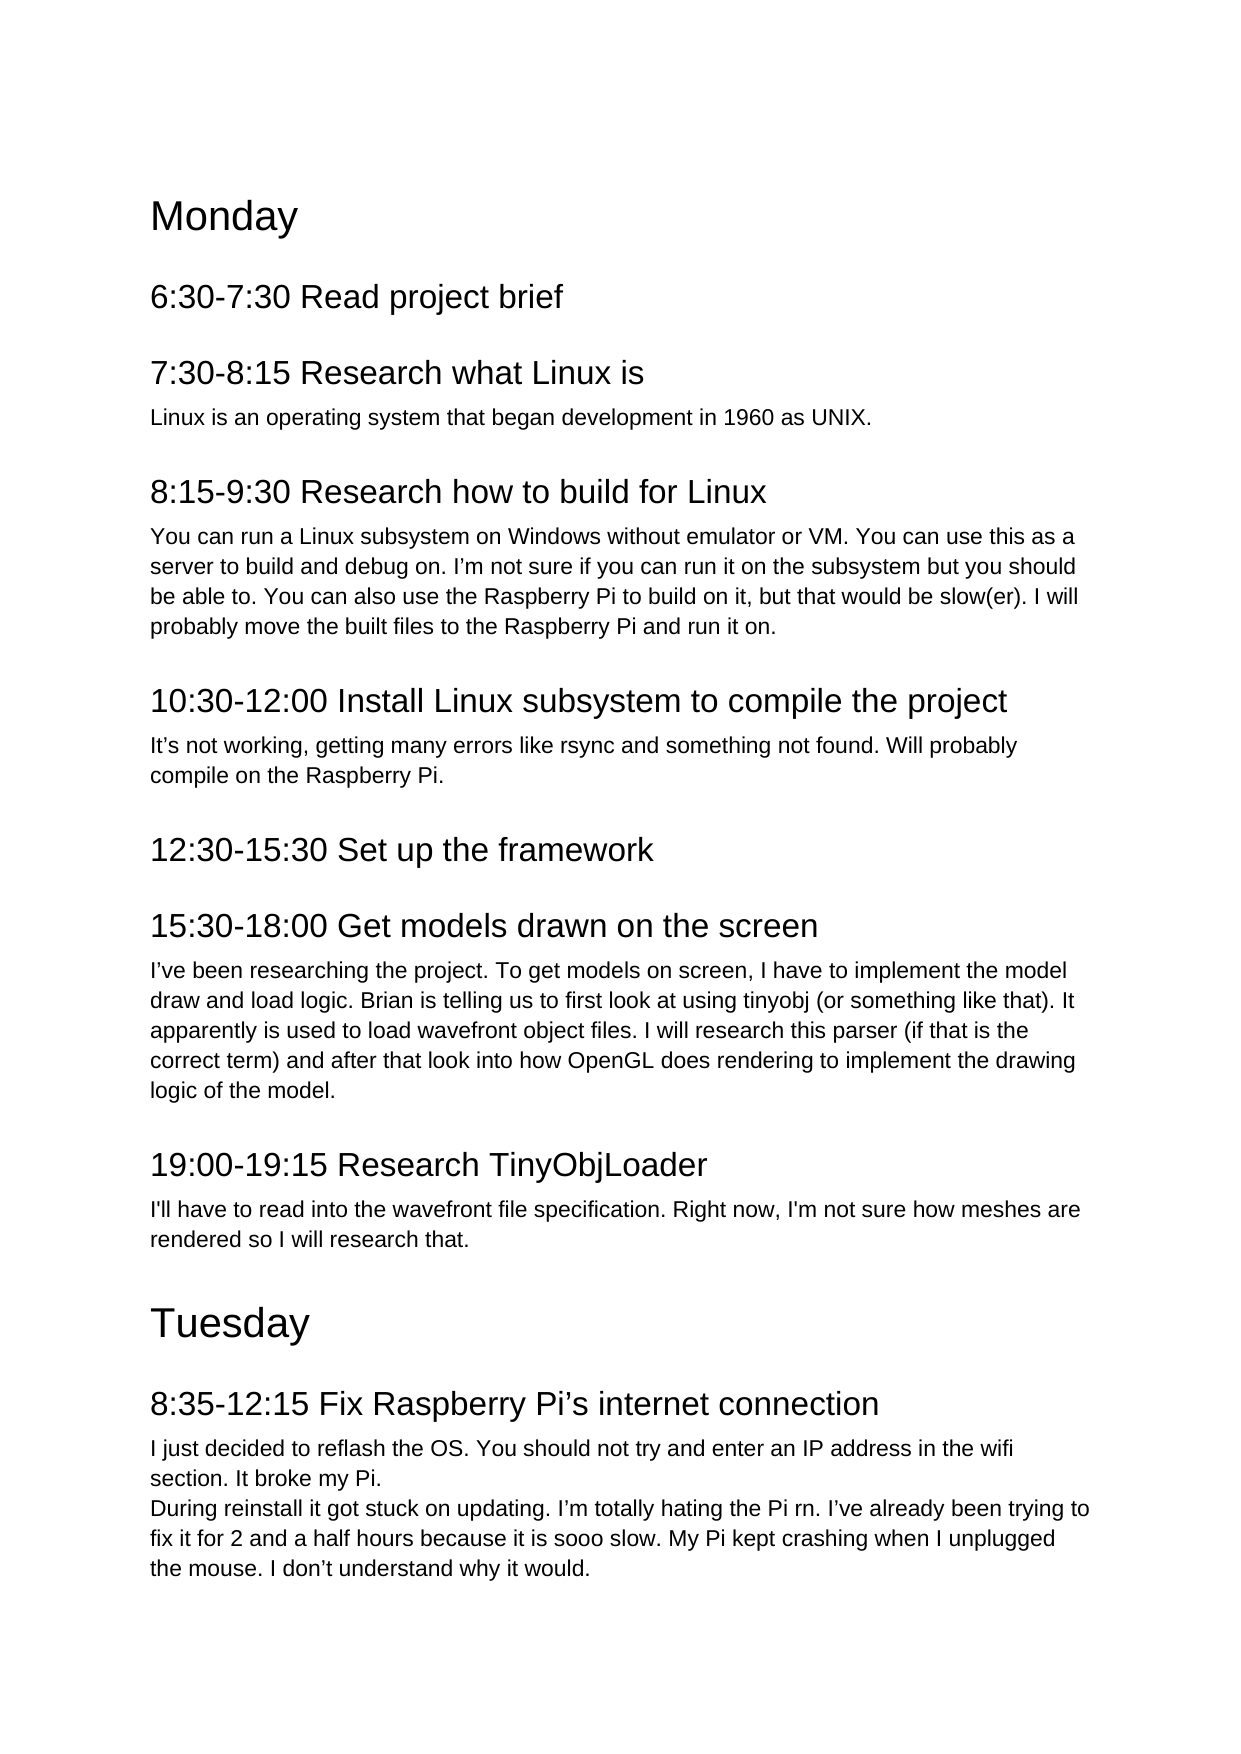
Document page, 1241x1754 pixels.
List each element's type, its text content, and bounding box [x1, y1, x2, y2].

text It’s not working, getting many errors like rsync and something not found. Will probably compile on the Raspberry Pi. [150, 732, 1090, 788]
text You can run a Linux subsystem on Windows without emulator or VM. You can use this as a server to build and debug on. I’m not sure if you can run it on the subsystem but you should be able to. You can also use the Raspberry Pi to build on it, but that would be slow(er). I will probably move the built files to the Raspberry Pi and run it on. [150, 523, 1090, 639]
text I'll have to read into the wavefront file specification. Right now, I'm not sure how meshes are rendered so I will research that. [150, 1196, 1090, 1253]
subtitle 10:30-12:00 Install Linux subsystem to compile the project [150, 681, 1090, 719]
subtitle 7:30-8:15 Research what Linux is [150, 353, 1090, 391]
subtitle Tuesday [150, 1298, 1090, 1346]
subtitle 6:30-7:30 Read project brief [150, 277, 1090, 316]
subtitle 19:00-19:15 Research TinyObjLoader [150, 1145, 1090, 1184]
text I’ve been researching the project. To get models on screen, I have to implement the model draw and load logic. Brian is telling us to first look at using tinyobj (or something like that). It apparently is used to load wavefront object files. I will research this parser (if that is the correct term) and after that look into how OpenGL does rendering to implement the drawing logic of the model. [150, 957, 1090, 1104]
subtitle Monday [150, 192, 1090, 239]
text During reinstall it got stuck on updating. I’m totally hating the Pi rn. I’ve already been trying to fix it for 2 and a half hours because it is sooo slow. My Pi kept crashing when I unplugged the mouse. I don’t understand why it would. [150, 1495, 1090, 1582]
text I just decided to reflash the OS. You should not try and enter an IP address in the wifi section. It broke my Pi. [150, 1434, 1090, 1491]
subtitle 8:35-12:15 Fix Raspberry Pi’s internet connection [150, 1384, 1090, 1422]
subtitle 12:30-15:30 Set up the framework [150, 830, 1090, 868]
subtitle 15:30-18:00 Get models drawn on the screen [150, 906, 1090, 944]
text Linux is an operating system that began development in 1960 as UNIX. [150, 404, 1090, 430]
subtitle 8:15-9:30 Research how to build for Linux [150, 472, 1090, 510]
